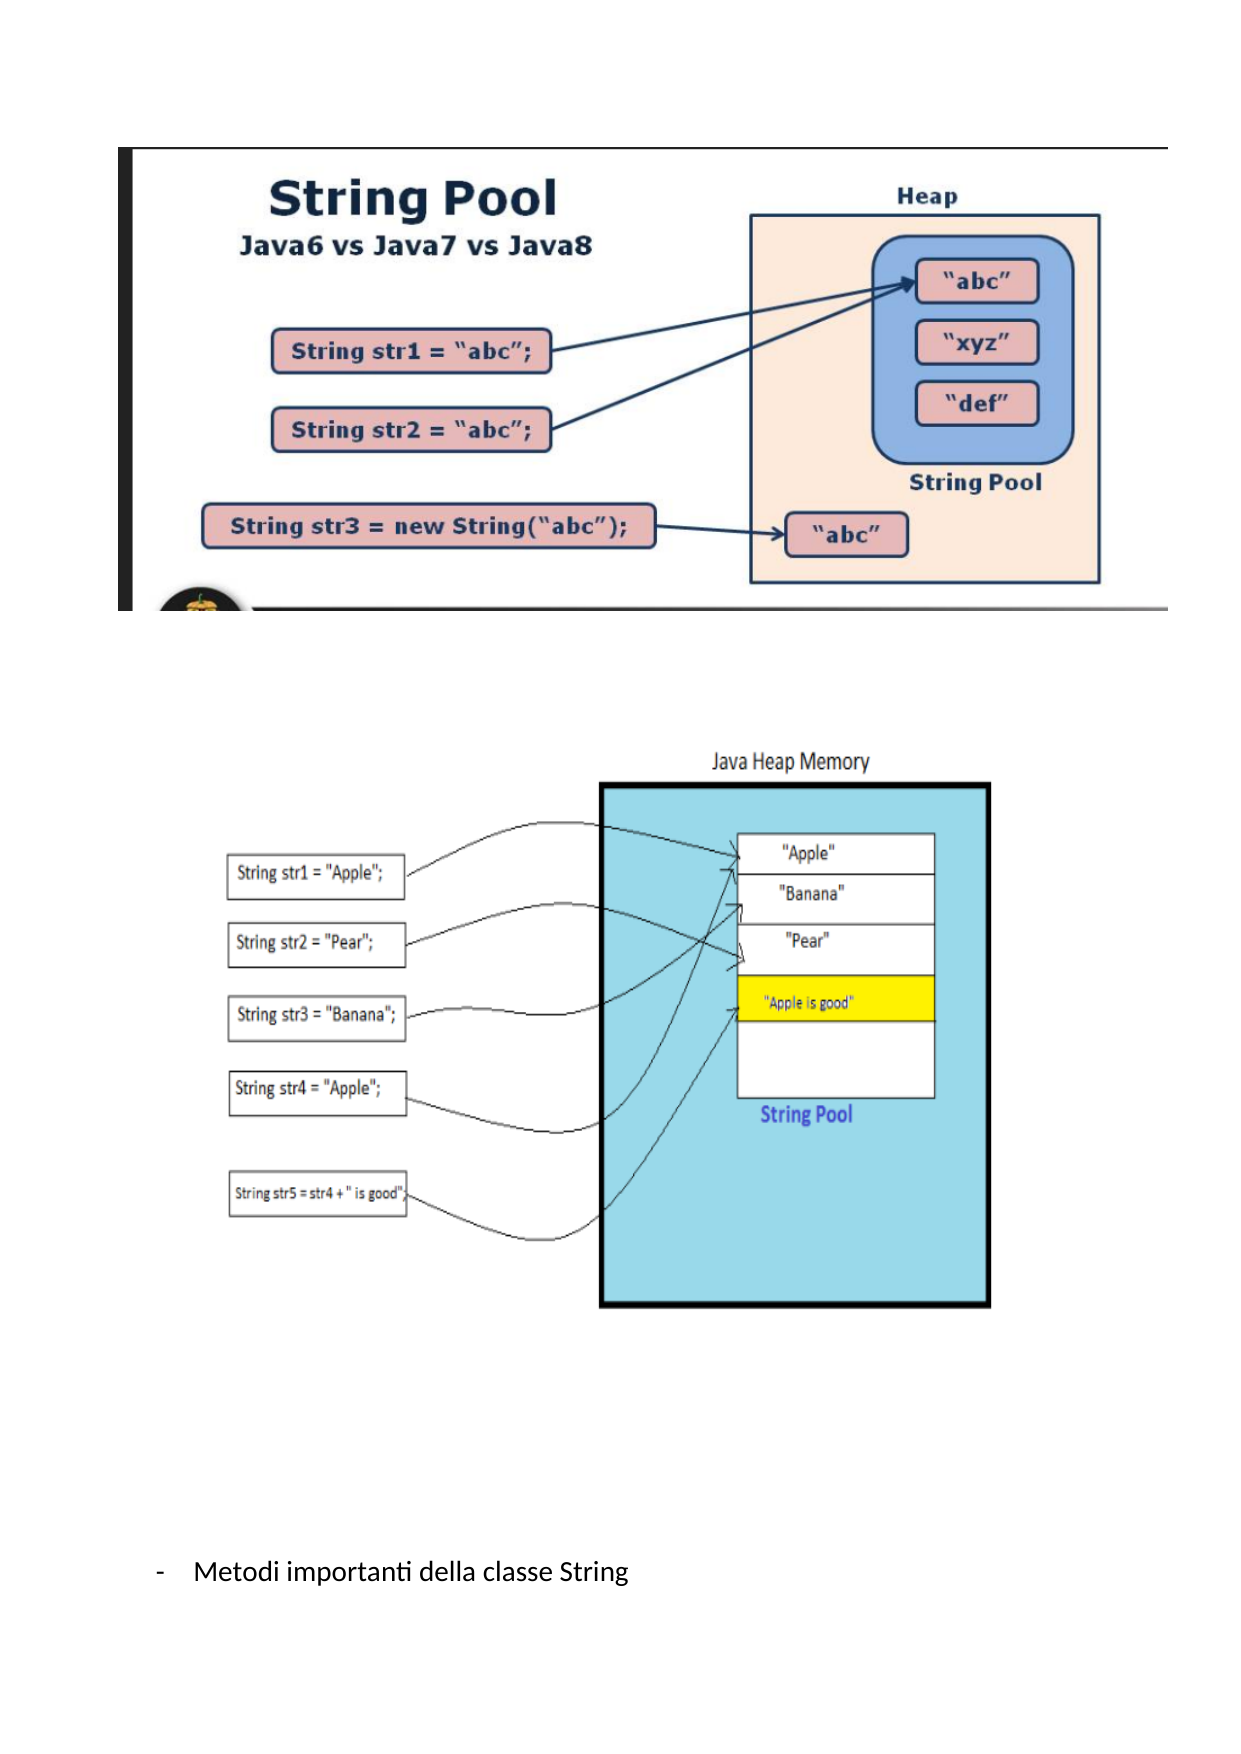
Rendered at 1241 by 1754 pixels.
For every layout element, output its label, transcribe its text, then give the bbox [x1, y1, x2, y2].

picture [118, 147, 1168, 611]
list Metodi importanti della classe String [156, 1553, 1122, 1588]
picture [118, 675, 1152, 1347]
